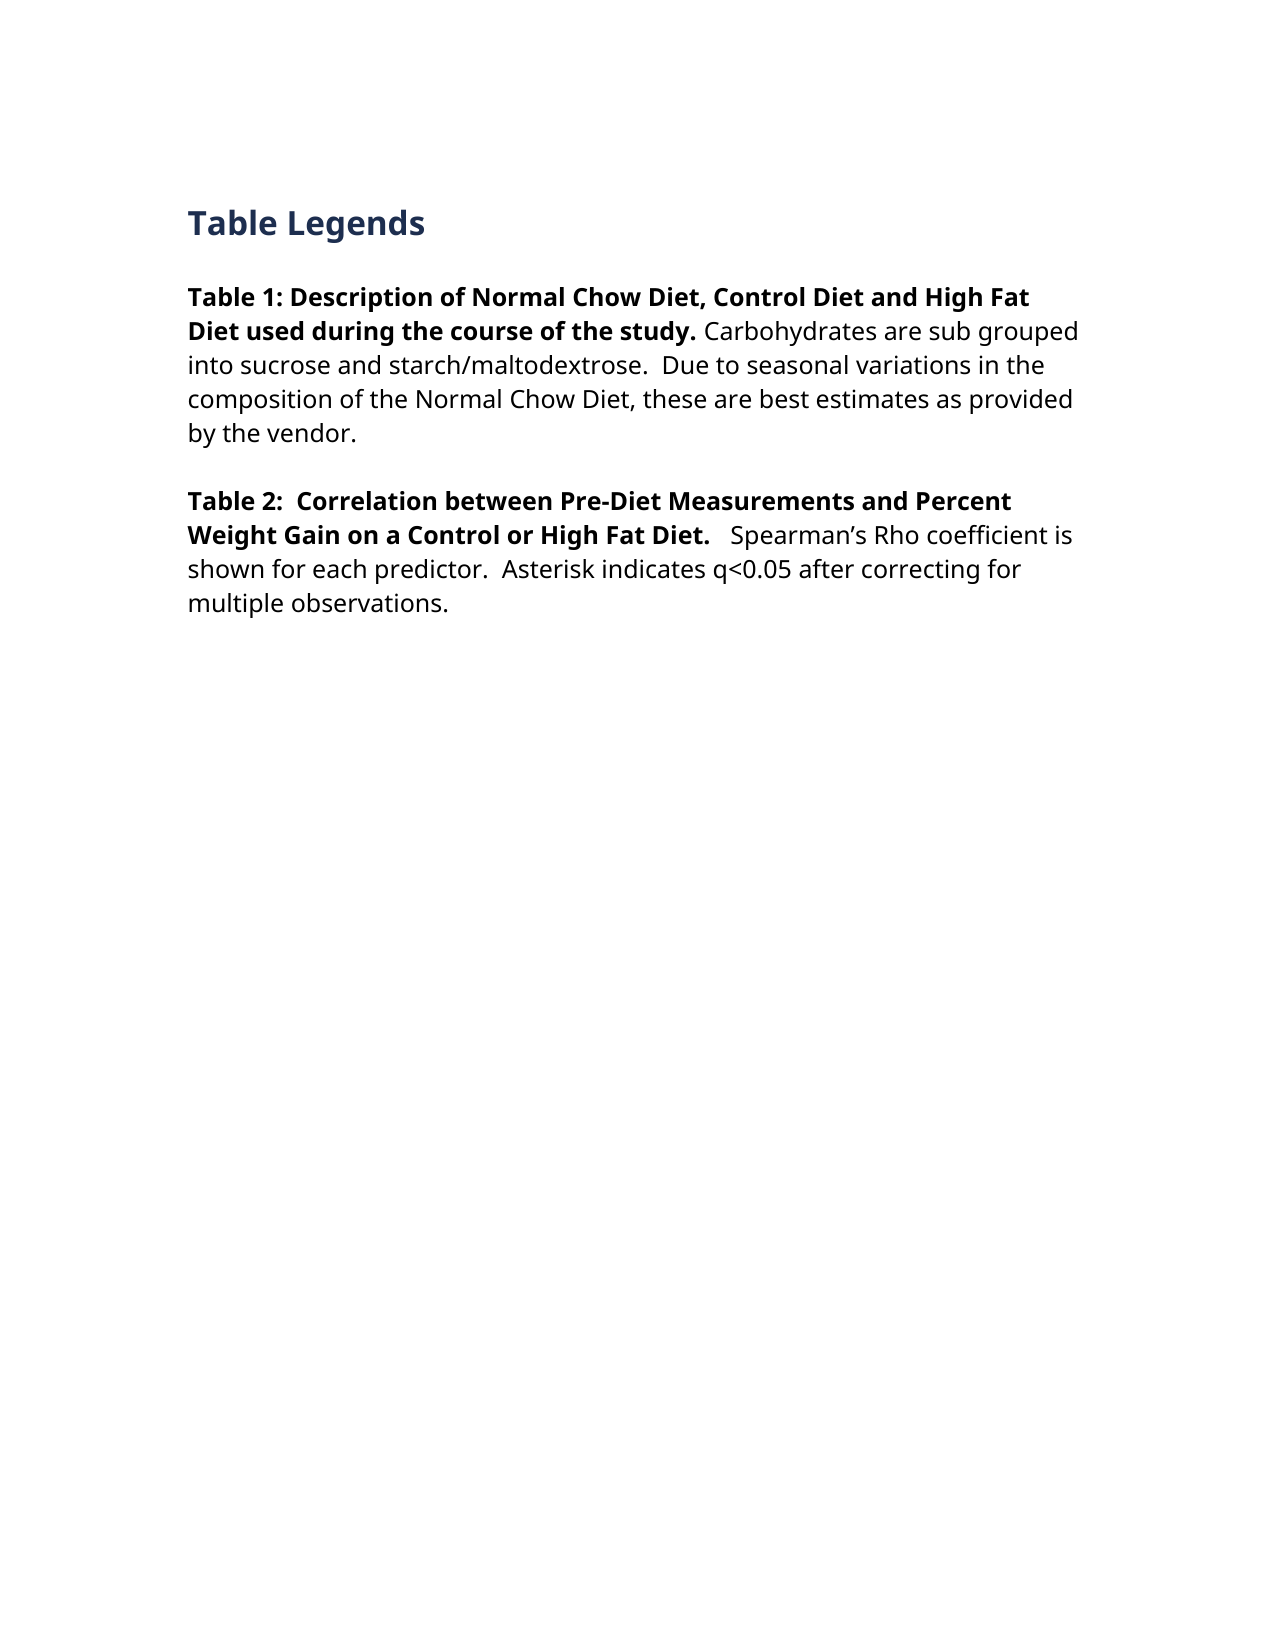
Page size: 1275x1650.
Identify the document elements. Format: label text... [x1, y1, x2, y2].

text Table 2: Correlation between Pre-Diet Measurements and Percent Weight Gain on a Control or High Fat Diet. Spearman’s Rho coefficient is shown for each predictor. Asterisk indicates q<0.05 after correcting for multiple observations. [187, 484, 1087, 620]
subtitle Table Legends [187, 200, 1087, 245]
text Table 1: Description of Normal Chow Diet, Control Diet and High Fat Diet used during the course of the study. Carbohydrates are sub grouped into sucrose and starch/maltodextrose. Due to seasonal variations in the composition of the Normal Chow Diet, these are best estimates as provided by the vendor. [187, 279, 1087, 450]
